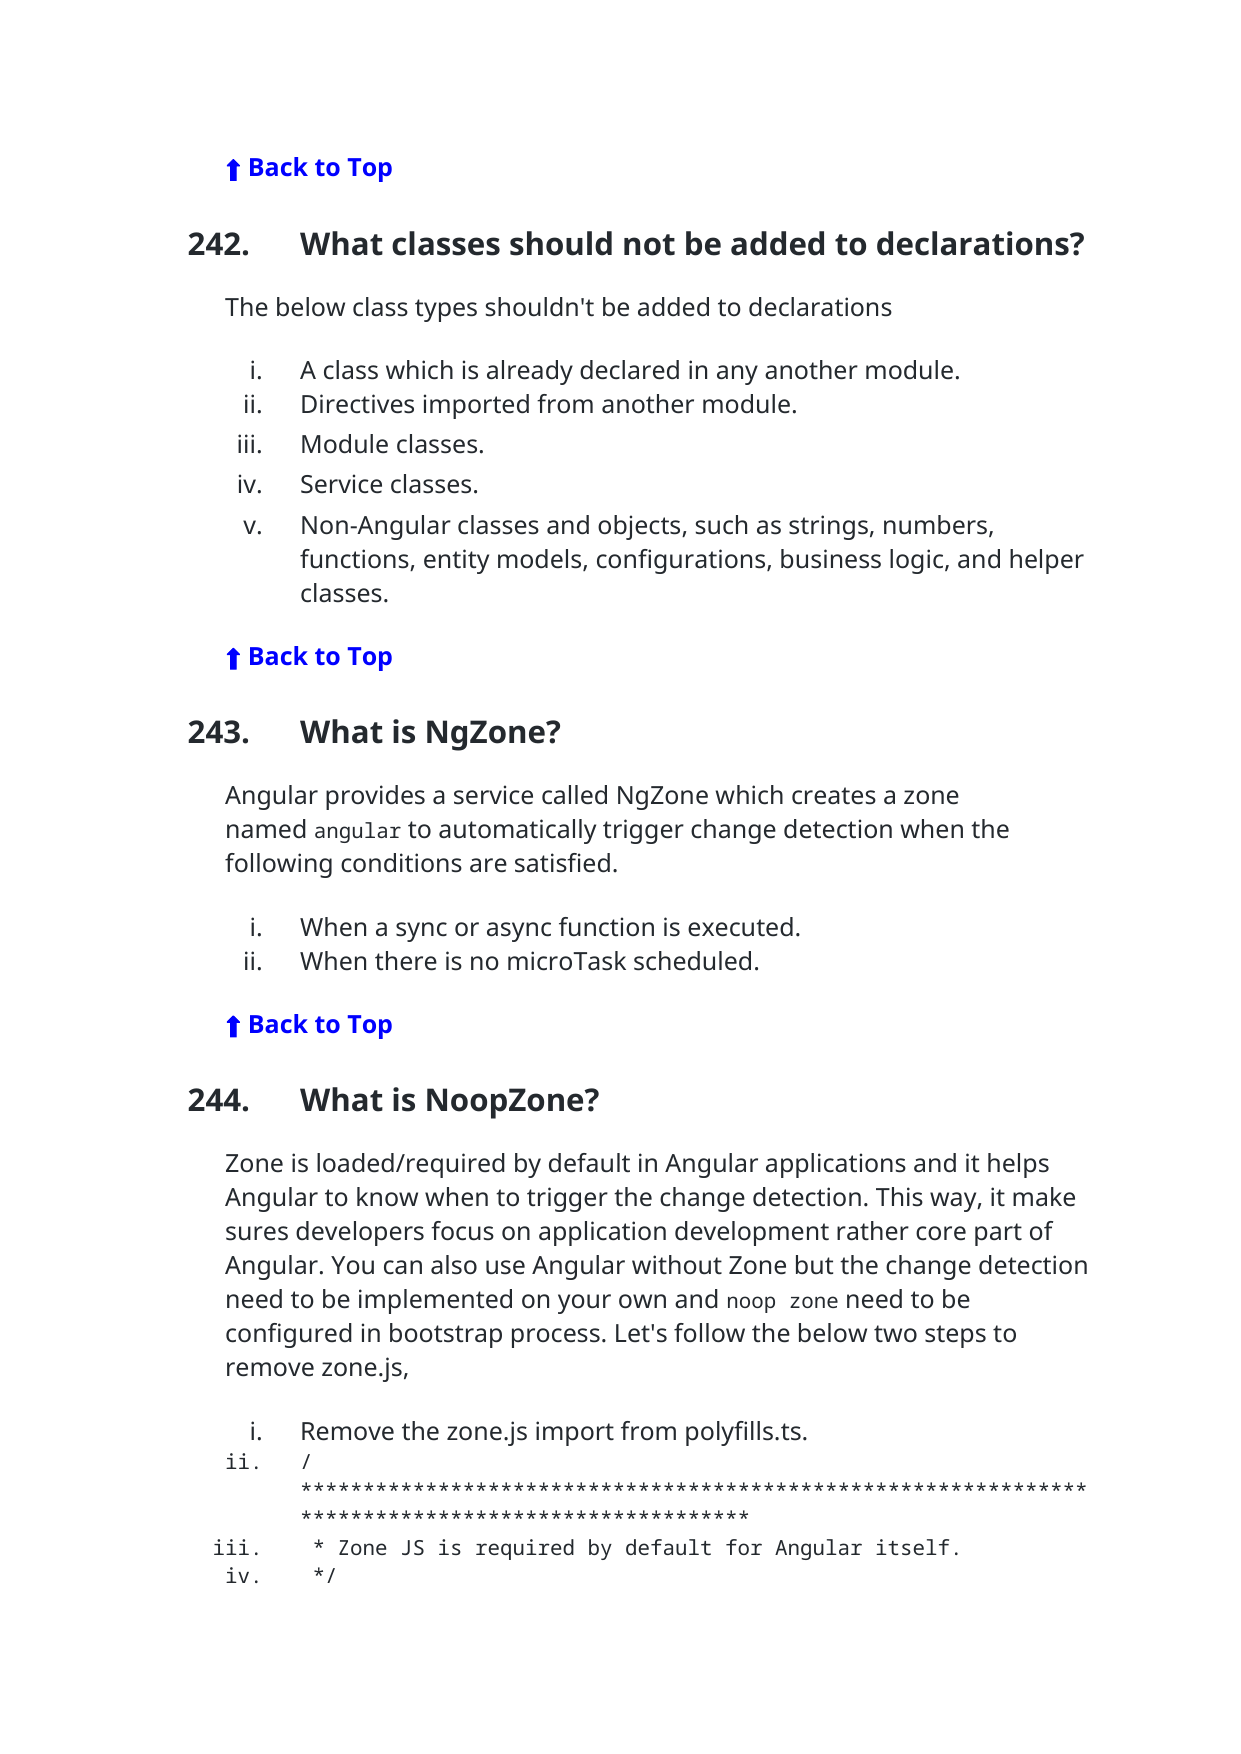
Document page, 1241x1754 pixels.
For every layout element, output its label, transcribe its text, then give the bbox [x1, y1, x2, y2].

text Zone is loaded/required by default in Angular applications and it helps Angular to know when to trigger the change detection. This way, it make sures developers focus on application development rather core part of Angular. You can also use Angular without Zone but the change detection need to be implemented on your own and noop zone need to be configured in bootstrap process. Let's follow the below two steps to remove zone.js, [225, 1146, 1090, 1384]
list /*************************************************************************************************** [262, 1447, 1090, 1533]
list When a sync or async function is executed. [262, 909, 1090, 943]
list Non-Angular classes and objects, such as strings, numbers, functions, entity models, configurations, business logic, and helper classes. [262, 507, 1090, 609]
text ⬆ Back to Top [225, 1007, 1090, 1041]
list Service classes. [262, 467, 1090, 501]
list What is NgZone? [187, 710, 1090, 753]
text Angular provides a service called NgZone which creates a zone named angular to automatically trigger change detection when the following conditions are satisfied. [225, 778, 1090, 880]
text ⬆ Back to Top [225, 639, 1090, 673]
list What is NoopZone? [187, 1078, 1090, 1121]
list * Zone JS is required by default for Angular itself. [262, 1533, 1090, 1561]
list Directives imported from another module. [262, 386, 1090, 421]
list Remove the zone.js import from polyfills.ts. [262, 1413, 1090, 1447]
list Module classes. [262, 427, 1090, 461]
list */ [262, 1561, 1090, 1589]
list A class which is already declared in any another module. [262, 352, 1090, 386]
list What classes should not be added to declarations? [187, 222, 1090, 264]
list When there is no microTask scheduled. [262, 943, 1090, 977]
text ⬆ Back to Top [225, 150, 1090, 184]
text The below class types shouldn't be added to declarations [225, 289, 1090, 323]
